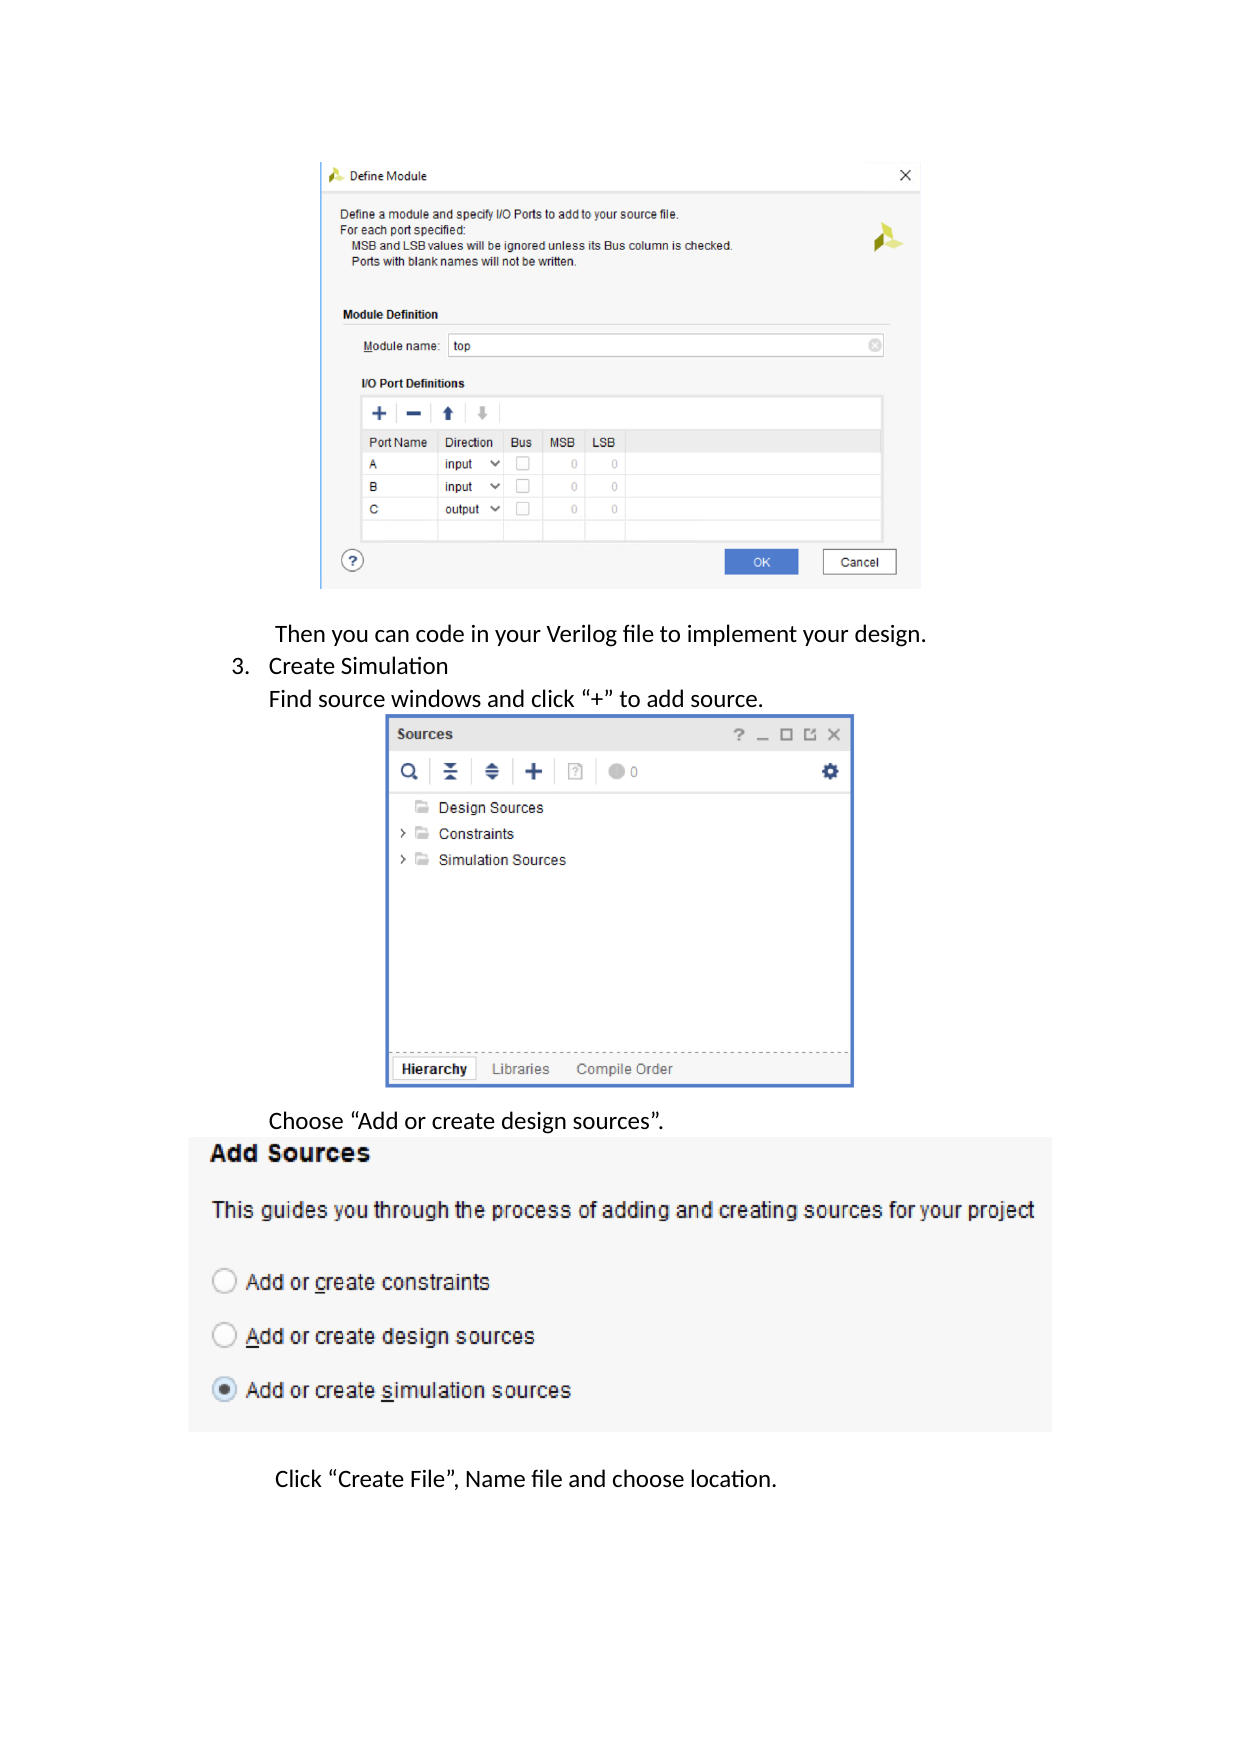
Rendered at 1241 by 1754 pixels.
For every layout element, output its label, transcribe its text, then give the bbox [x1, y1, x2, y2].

picture [320, 162, 921, 589]
list Create Simulation [231, 649, 1053, 682]
list Choose “Add or create design sources”. [269, 1104, 1053, 1137]
list Click “Create File”, Name file and choose location. [269, 1462, 1053, 1494]
picture [385, 714, 855, 1093]
text Then you can code in your Verilog file to implement your design. [187, 617, 1053, 649]
picture [188, 1137, 1053, 1432]
list Find source windows and click “+” to add source. [269, 682, 1053, 714]
